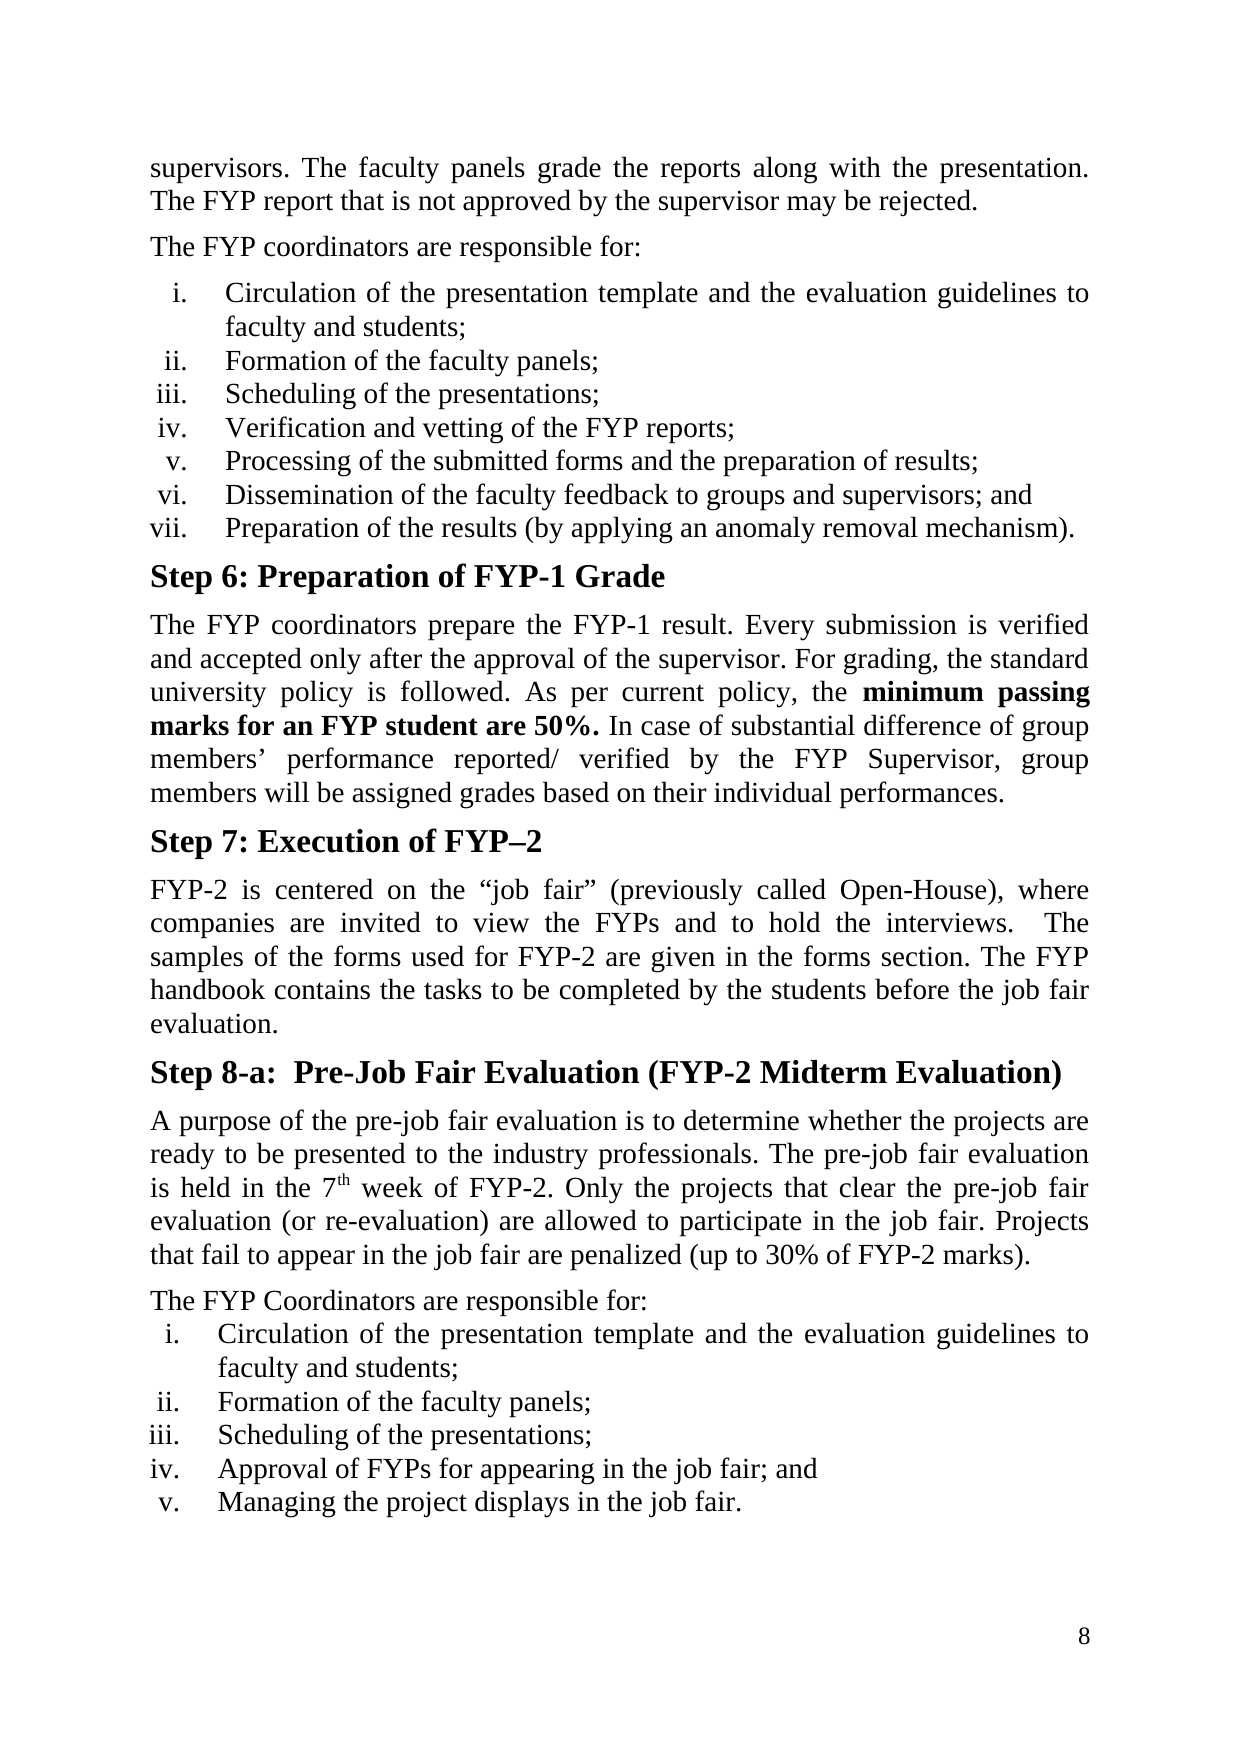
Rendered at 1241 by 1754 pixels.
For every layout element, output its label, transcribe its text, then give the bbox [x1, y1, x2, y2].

text The FYP Coordinators are responsible for: [150, 1283, 1090, 1317]
list Scheduling of the presentations; [180, 1417, 1090, 1451]
list Scheduling of the presentations; [187, 376, 1090, 410]
text Step 8-a: Pre-Job Fair Evaluation (FYP-2 Midterm Evaluation) [150, 1052, 1090, 1090]
text The FYP coordinators are responsible for: [150, 229, 1090, 263]
list Formation of the faculty panels; [187, 343, 1090, 376]
list Circulation of the presentation template and the evaluation guidelines to faculty and students; [187, 276, 1090, 343]
list Verification and vetting of the FYP reports; [187, 410, 1090, 443]
list Managing the project displays in the job fair. [180, 1484, 1090, 1518]
list Dissemination of the faculty feedback to groups and supervisors; and [187, 477, 1090, 510]
list Approval of FYPs for appearing in the job fair; and [180, 1451, 1090, 1484]
list Formation of the faculty panels; [180, 1384, 1090, 1417]
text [150, 150, 1090, 217]
list Circulation of the presentation template and the evaluation guidelines to faculty and students; [180, 1317, 1090, 1384]
text A purpose of the pre-job fair evaluation is to determine whether the projects are ready to be presented to the industry professionals. The pre-job fair evaluation is held in the 7th week of FYP-2. Only the projects that clear the pre-job fair evaluation (or re-evaluation) are allowed to participate in the job fair. Projects that fail to appear in the job fair are penalized (up to 30% of FYP-2 marks). [150, 1103, 1090, 1271]
text Step 6: Preparation of FYP-1 Grade [150, 556, 1090, 595]
text FYP-2 is centered on the “job fair” (previously called Open-House), where companies are invited to view the FYPs and to hold the interviews. The samples of the forms used for FYP-2 are given in the forms section. The FYP handbook contains the tasks to be completed by the students before the job fair evaluation. [150, 872, 1090, 1039]
list Processing of the submitted forms and the preparation of results; [187, 443, 1090, 477]
text The FYP coordinators prepare the FYP-1 result. Every submission is verified and accepted only after the approval of the supervisor. For grading, the standard university policy is followed. As per current policy, the minimum passing marks for an FYP student are 50%. In case of substantial difference of group members’ performance reported/ verified by the FYP Supervisor, group members will be assigned grades based on their individual performances. [150, 607, 1090, 808]
text Step 7: Execution of FYP–2 [150, 821, 1090, 859]
list Preparation of the results (by applying an anomaly removal mechanism). [187, 510, 1090, 544]
